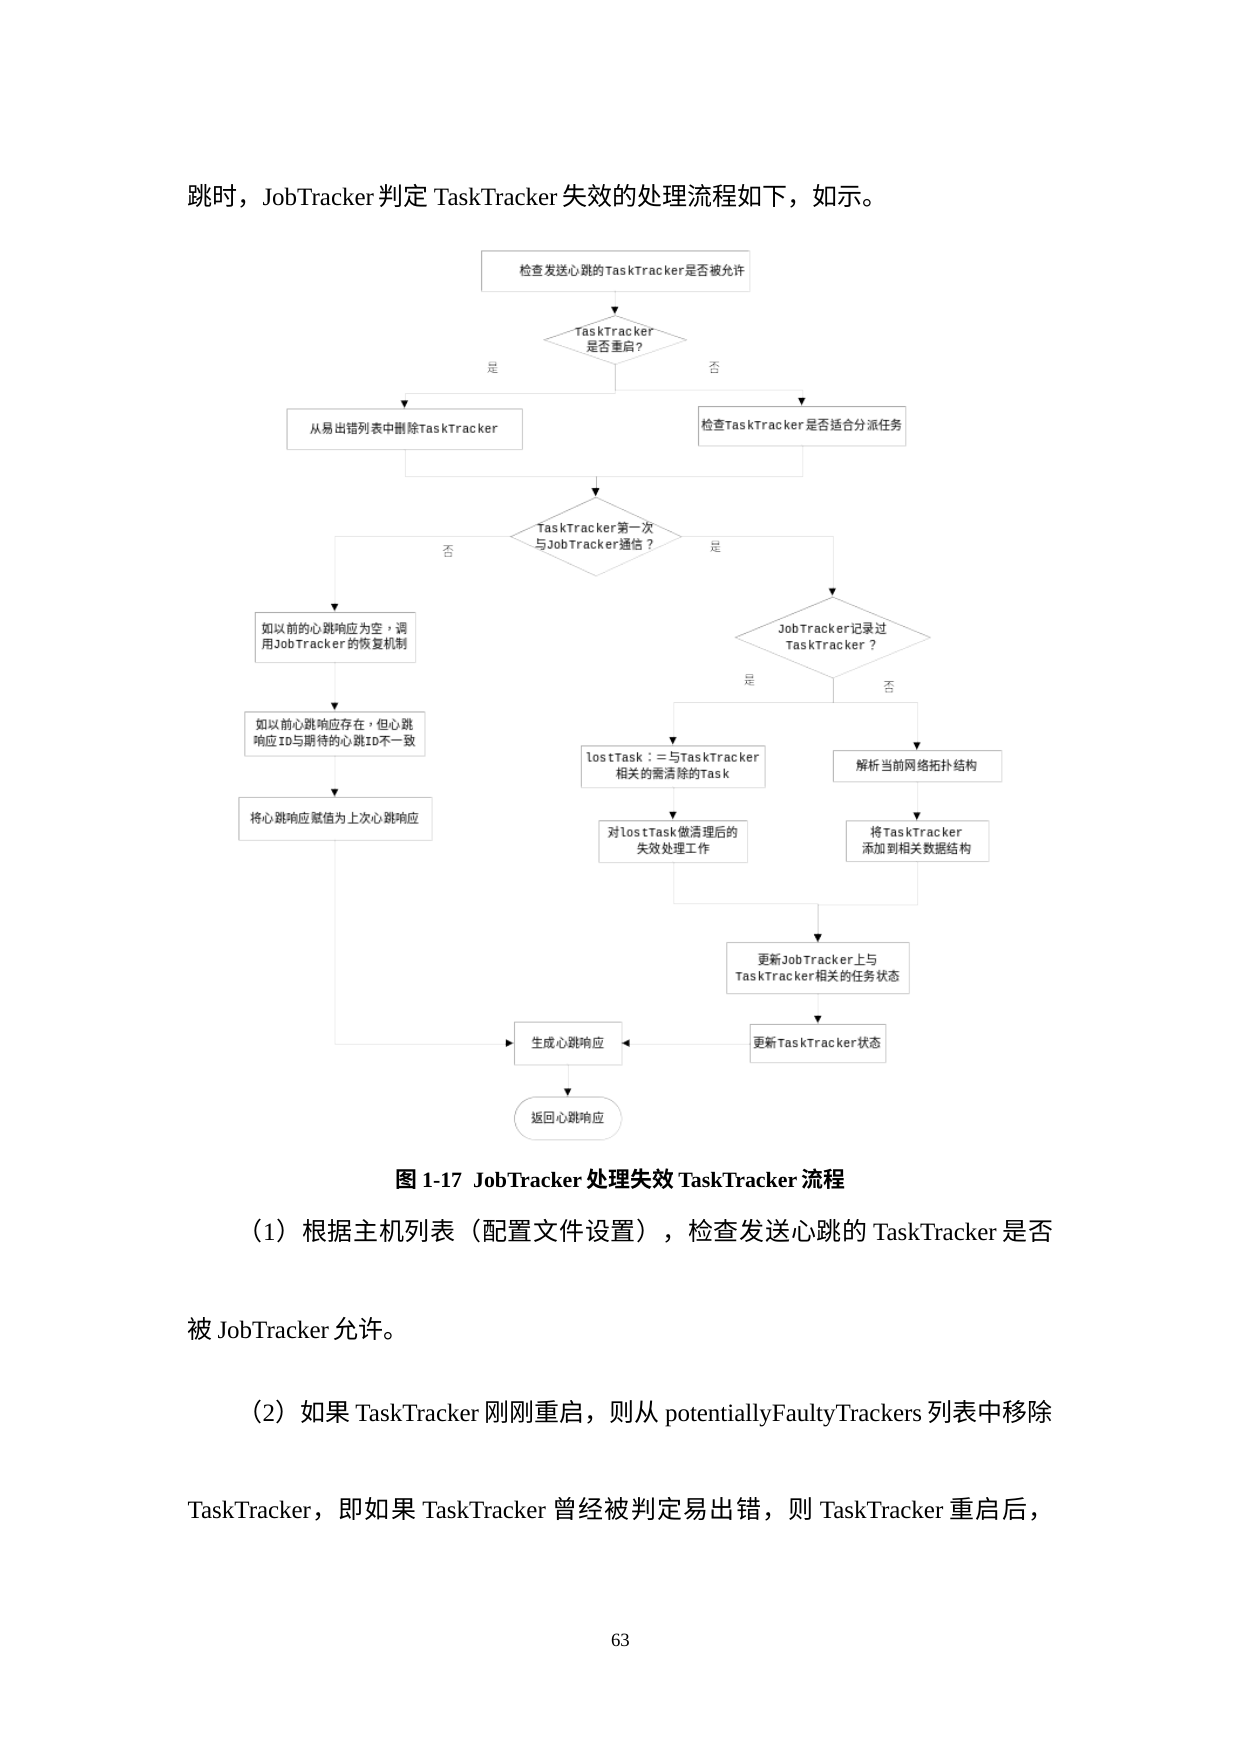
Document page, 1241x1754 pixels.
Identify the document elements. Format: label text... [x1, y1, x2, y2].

text （1）根据主机列表（配置文件设置），检查发送心跳的TaskTracker是否被JobTracker允许。 [187, 1197, 1053, 1360]
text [187, 1378, 1053, 1540]
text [187, 162, 1053, 227]
